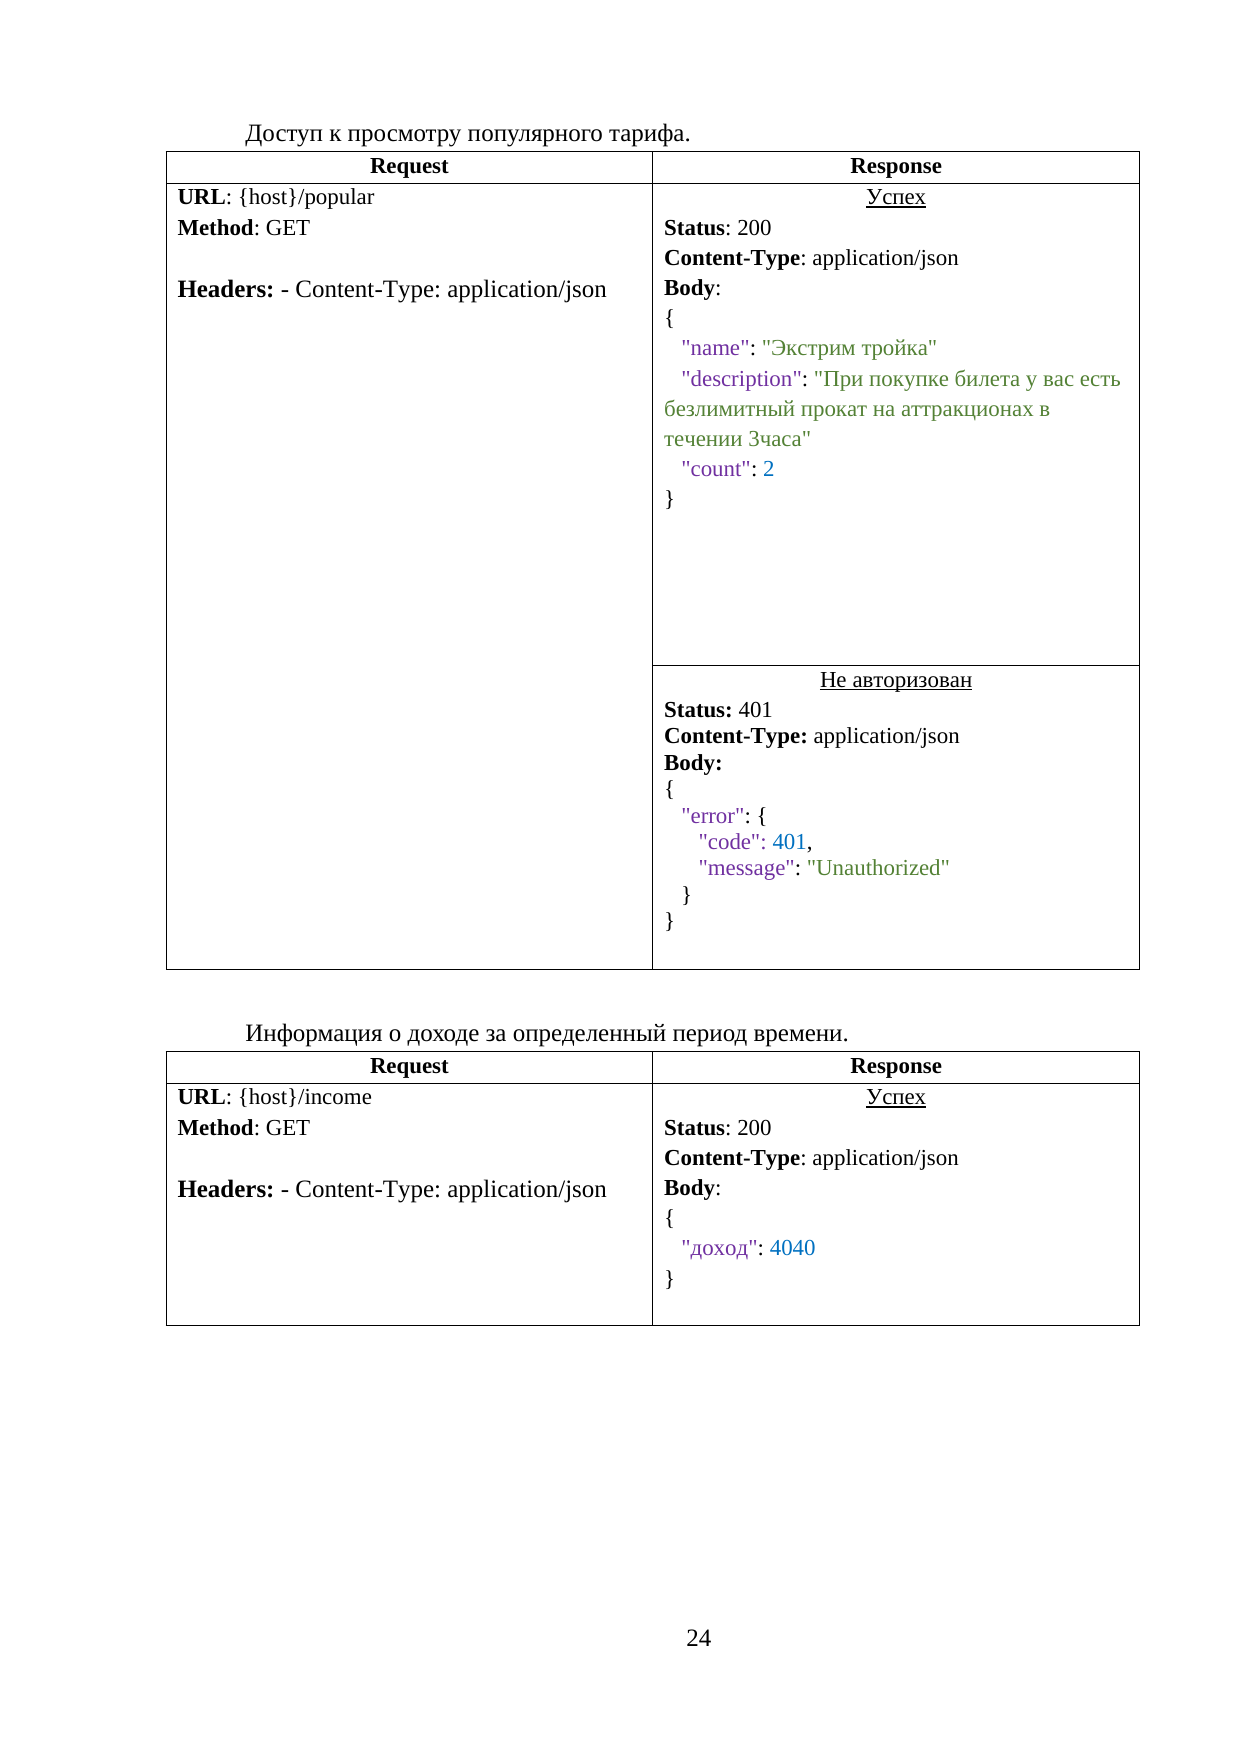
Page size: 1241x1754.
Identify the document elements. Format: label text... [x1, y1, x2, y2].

text Информация о доходе за определенный период времени. [177, 1018, 1152, 1047]
table_cell Успех Status: 200 Content-Type: application/json Body: { "доход": 4040 } [653, 1084, 1139, 1325]
table_cell Не авторизован Status: 401 Content-Type: application/json Body: { "error": { "code": 401, "message": "Unauthorized" } } [653, 666, 1139, 969]
table_cell URL: {host}/popular Method: GET Headers: - Content-Type: application/json [167, 184, 652, 969]
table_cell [167, 1084, 652, 1325]
text Доступ к просмотру популярного тарифа. [177, 118, 1152, 147]
table_header Response [653, 1052, 1139, 1082]
table_header Request [167, 152, 652, 182]
table_header Request [167, 1052, 652, 1082]
table_header Response [653, 152, 1139, 182]
table_cell Успех Status: 200 Content-Type: application/json Body: { "name": "Экстрим тройка" "description": "При покупке билета у вас есть безлимитный прокат на аттракционах в течении 3часа" "count": 2 } [653, 184, 1139, 665]
